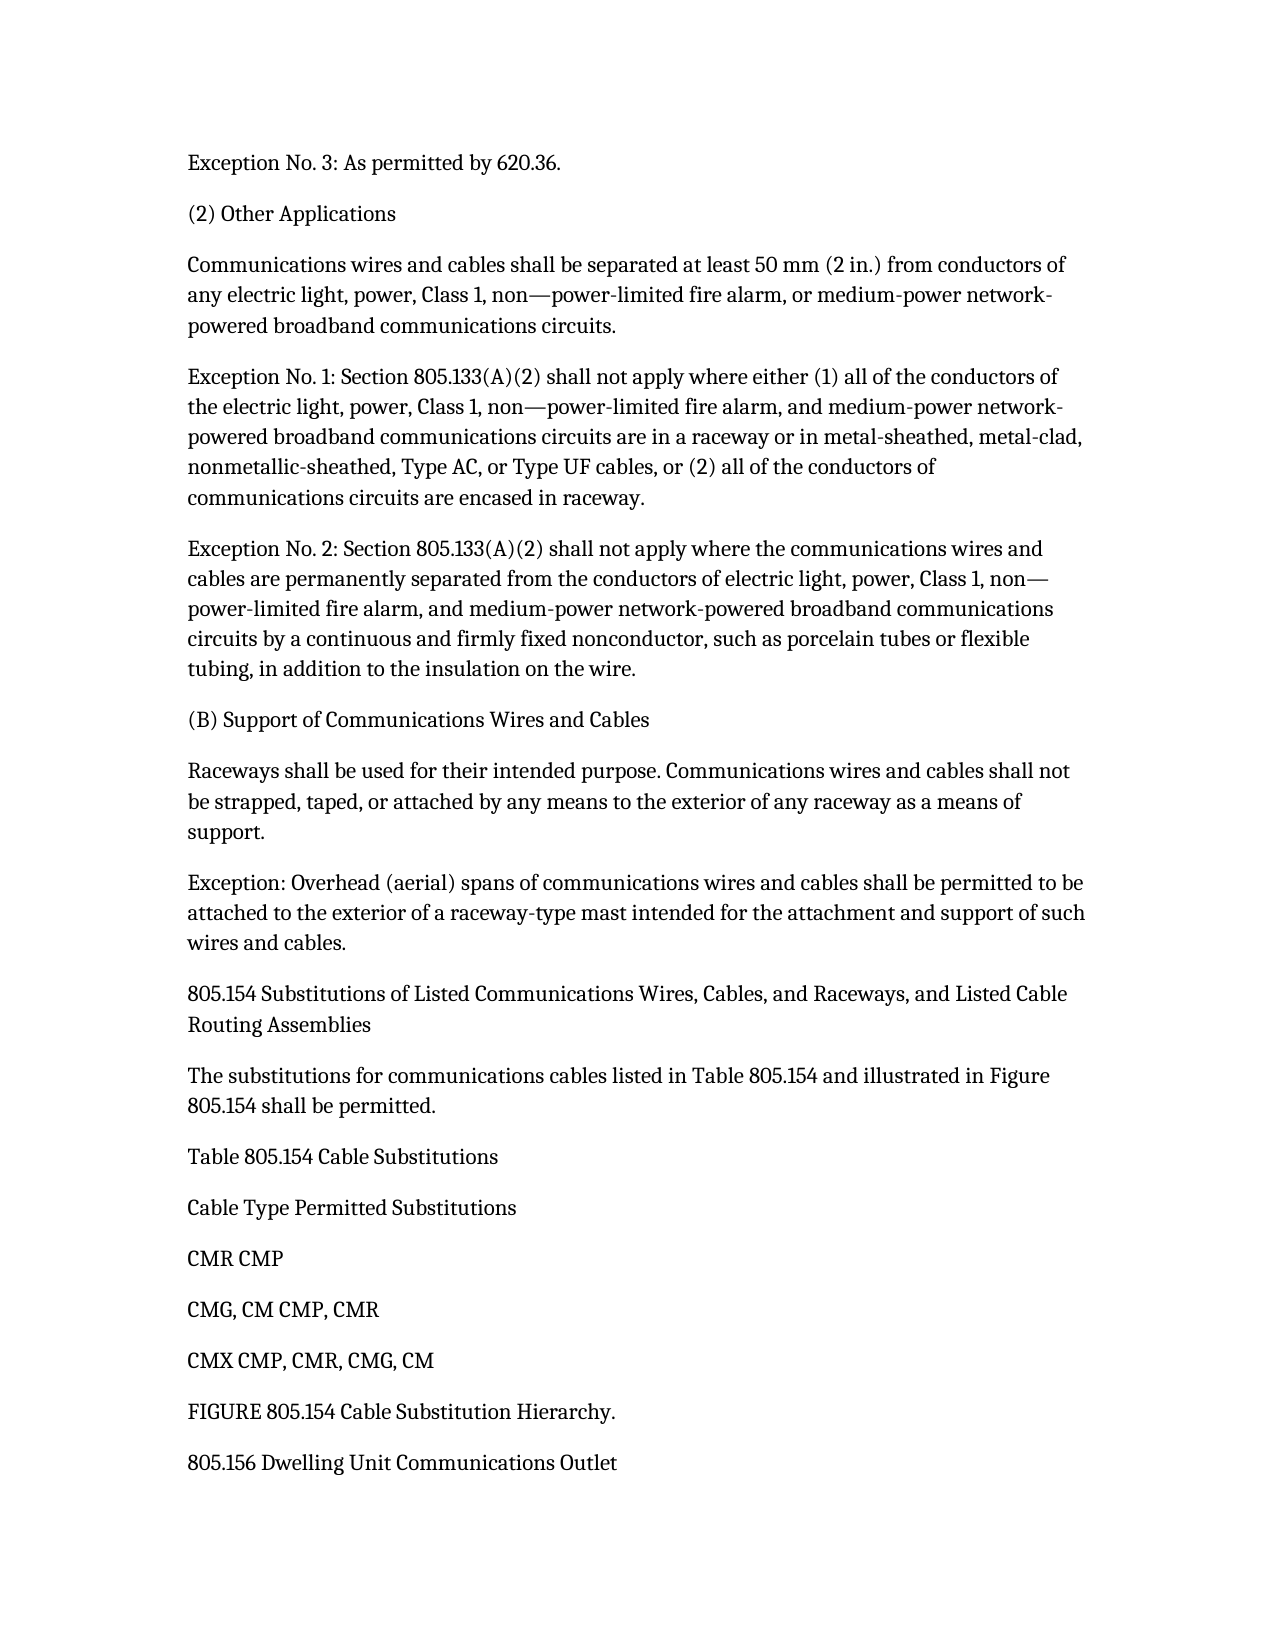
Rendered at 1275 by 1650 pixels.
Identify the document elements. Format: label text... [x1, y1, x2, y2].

text The substitutions for communications cables listed in Table 805.154 and illustrated in Figure 805.154 shall be permitted. [187, 1062, 1087, 1119]
text 805.156 Dwelling Unit Communications Outlet [187, 1450, 1087, 1476]
text Exception No. 3: As permitted by 620.36. [187, 150, 1087, 176]
text 805.154 Substitutions of Listed Communications Wires, Cables, and Raceways, and Listed Cable Routing Assemblies [187, 981, 1087, 1038]
text FIGURE 805.154 Cable Substitution Hierarchy. [187, 1399, 1087, 1425]
text Cable Type Permitted Substitutions [187, 1195, 1087, 1221]
text CMX CMP, CMR, CMG, CM [187, 1348, 1087, 1374]
text CMG, CM CMP, CMR [187, 1297, 1087, 1323]
text (B) Support of Communications Wires and Cables [187, 707, 1087, 734]
text CMR CMP [187, 1246, 1087, 1272]
text Exception No. 1: Section 805.133(A)(2) shall not apply where either (1) all of the conductors of the electric light, power, Class 1, non—power-limited fire alarm, and medium-power network-powered broadband communications circuits are in a raceway or in metal-sheathed, metal-clad, nonmetallic-sheathed, Type AC, or Type UF cables, or (2) all of the conductors of communications circuits are encased in raceway. [187, 363, 1087, 511]
text Exception: Overhead (aerial) spans of communications wires and cables shall be permitted to be attached to the exterior of a raceway-type mast intended for the attachment and support of such wires and cables. [187, 870, 1087, 957]
text Exception No. 2: Section 805.133(A)(2) shall not apply where the communications wires and cables are permanently separated from the conductors of electric light, power, Class 1, non—power-limited fire alarm, and medium-power network-powered broadband communications circuits by a continuous and firmly fixed nonconductor, such as porcelain tubes or flexible tubing, in addition to the insulation on the wire. [187, 535, 1087, 683]
text (2) Other Applications [187, 201, 1087, 227]
text Table 805.154 Cable Substitutions [187, 1144, 1087, 1170]
text Raceways shall be used for their intended purpose. Communications wires and cables shall not be strapped, taped, or attached by any means to the exterior of any raceway as a means of support. [187, 758, 1087, 845]
text Communications wires and cables shall be separated at least 50 mm (2 in.) from conductors of any electric light, power, Class 1, non—power-limited fire alarm, or medium-power network-powered broadband communications circuits. [187, 252, 1087, 339]
